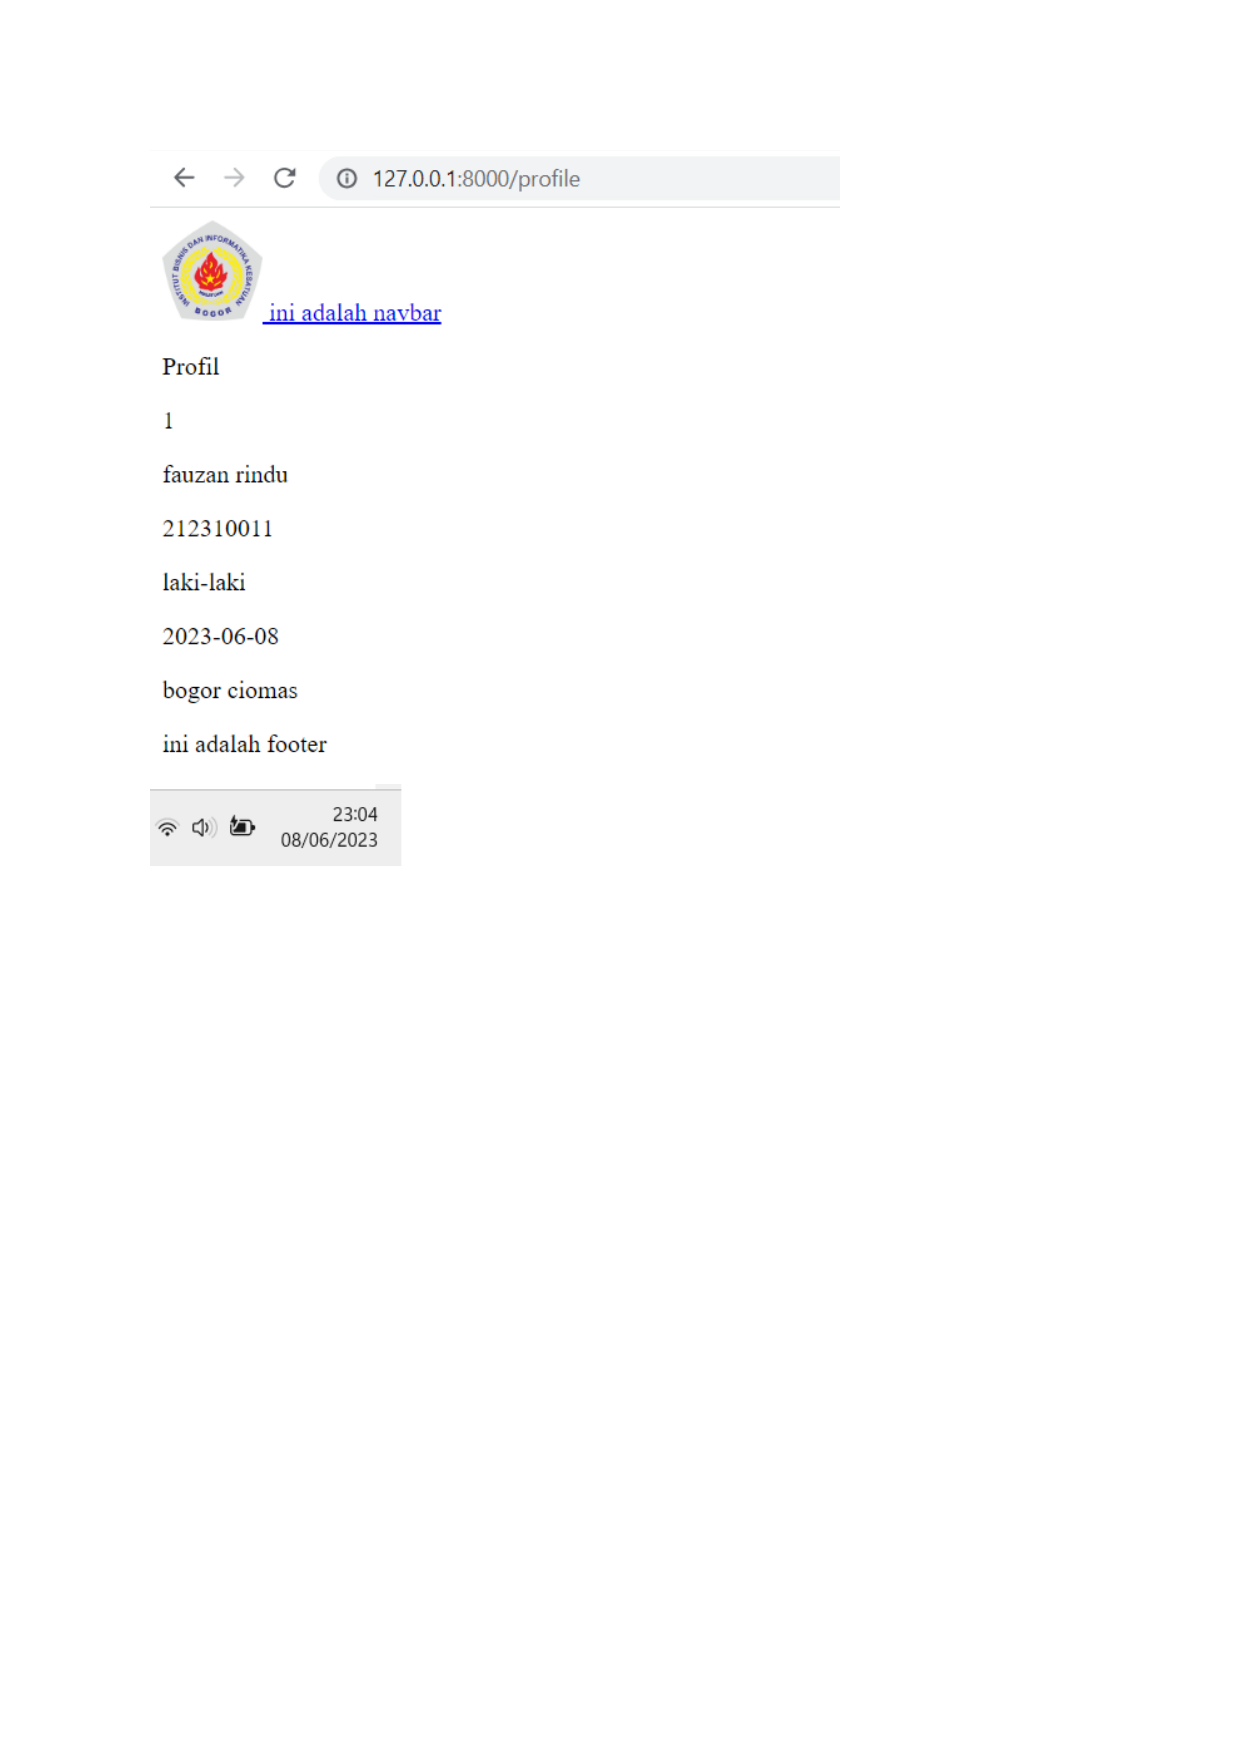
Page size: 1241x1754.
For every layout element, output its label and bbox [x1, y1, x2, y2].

picture [150, 150, 840, 771]
picture [150, 784, 402, 866]
